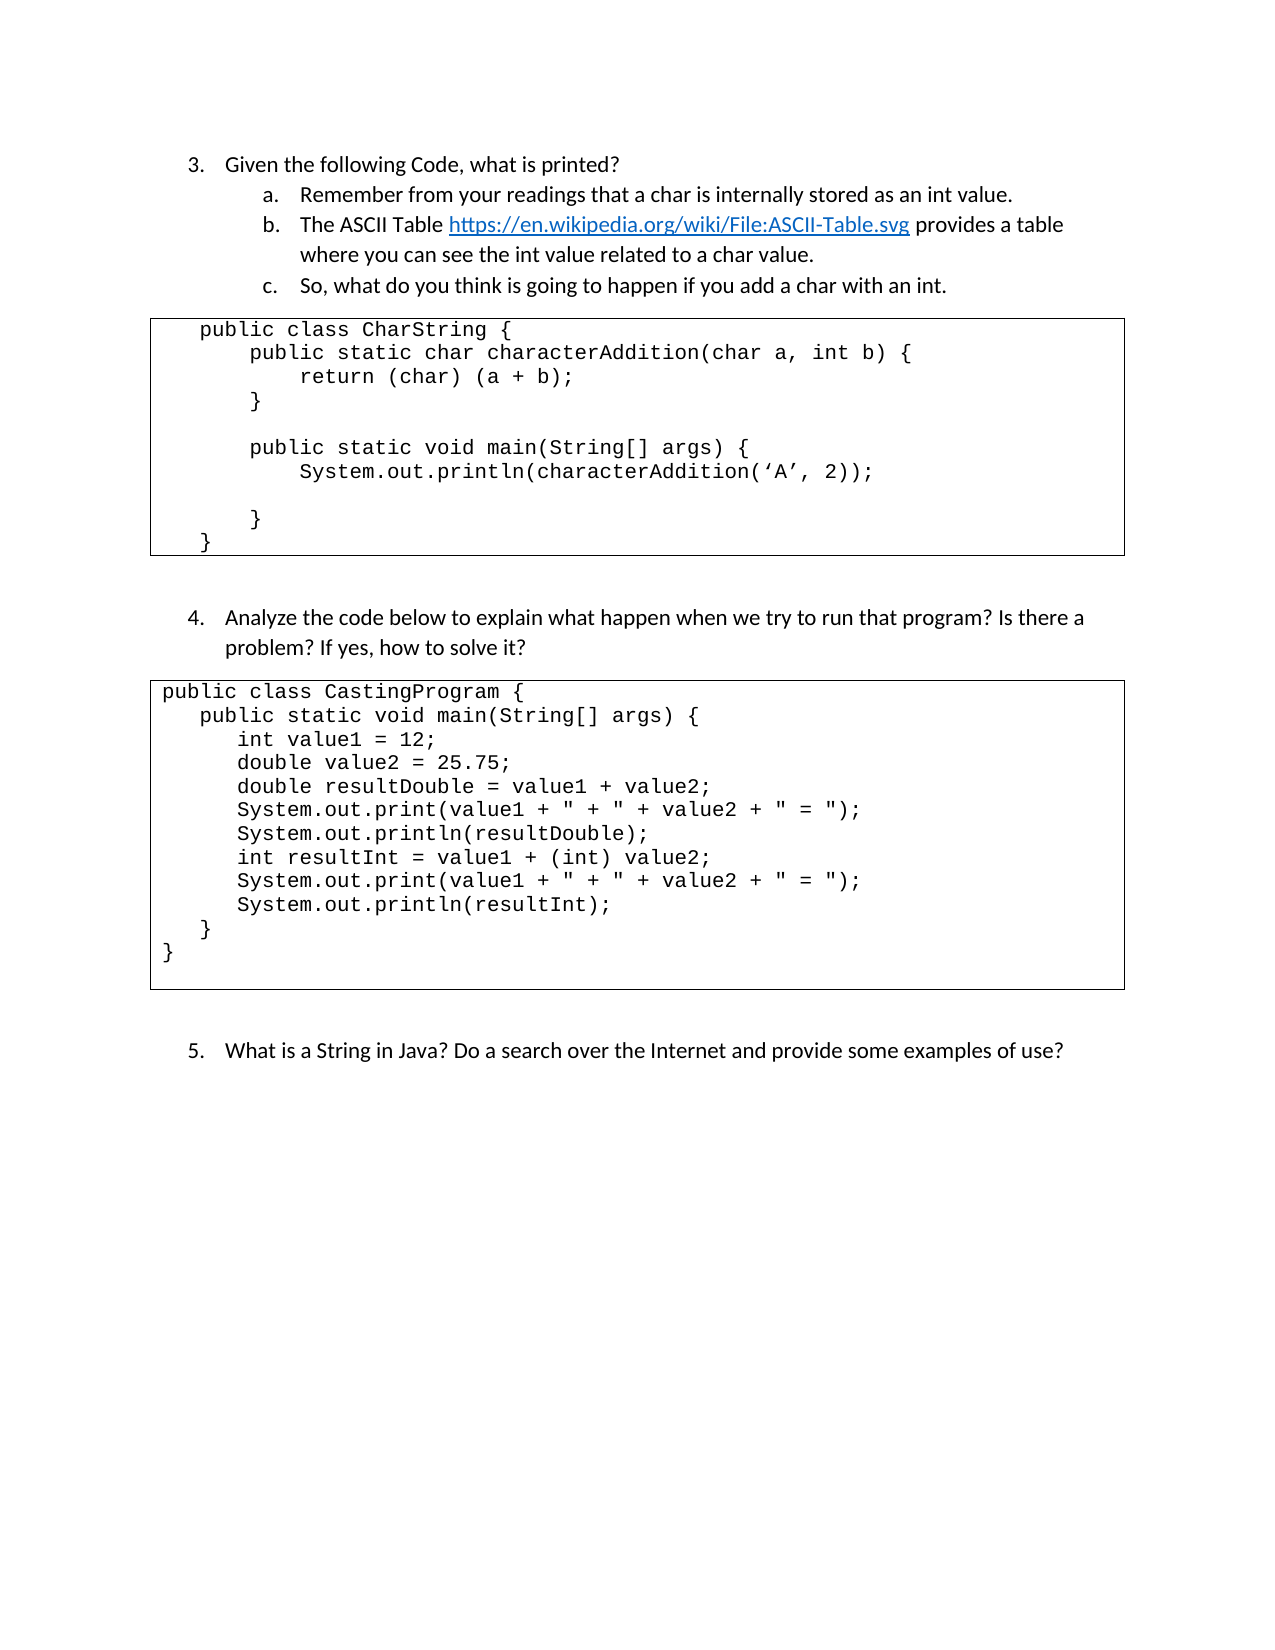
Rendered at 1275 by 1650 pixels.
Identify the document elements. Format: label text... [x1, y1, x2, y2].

list The ASCII Table https://en.wikipedia.org/wiki/File:ASCII-Table.svg provides a table where you can see the int value related to a char value. [262, 210, 1125, 269]
list So, what do you think is going to happen if you add a char with an int. [262, 271, 1125, 299]
list Remember from your readings that a char is internally stored as an int value. [262, 180, 1125, 208]
table_header public class CharString { public static char characterAddition(char a, int b) { return (char) (a + b); } public static void main(String[] args) { System.out.println(characterAddition(‘A’, 2)); } } [151, 319, 1124, 555]
list What is a String in Java? Do a search over the Internet and provide some examples of use? [187, 1037, 1125, 1064]
list Given the following Code, what is printed? [187, 150, 1125, 178]
list Analyze the code below to explain what happen when we try to run that program? Is there a problem? If yes, how to solve it? [187, 603, 1125, 661]
table_header public class CastingProgram { public static void main(String[] args) { int value1 = 12; double value2 = 25.75; double resultDouble = value1 + value2; System.out.print(value1 + " + " + value2 + " = "); System.out.println(resultDouble); int resultInt = value1 + (int) value2; System.out.print(value1 + " + " + value2 + " = "); System.out.println(resultInt); } } [151, 681, 1124, 989]
